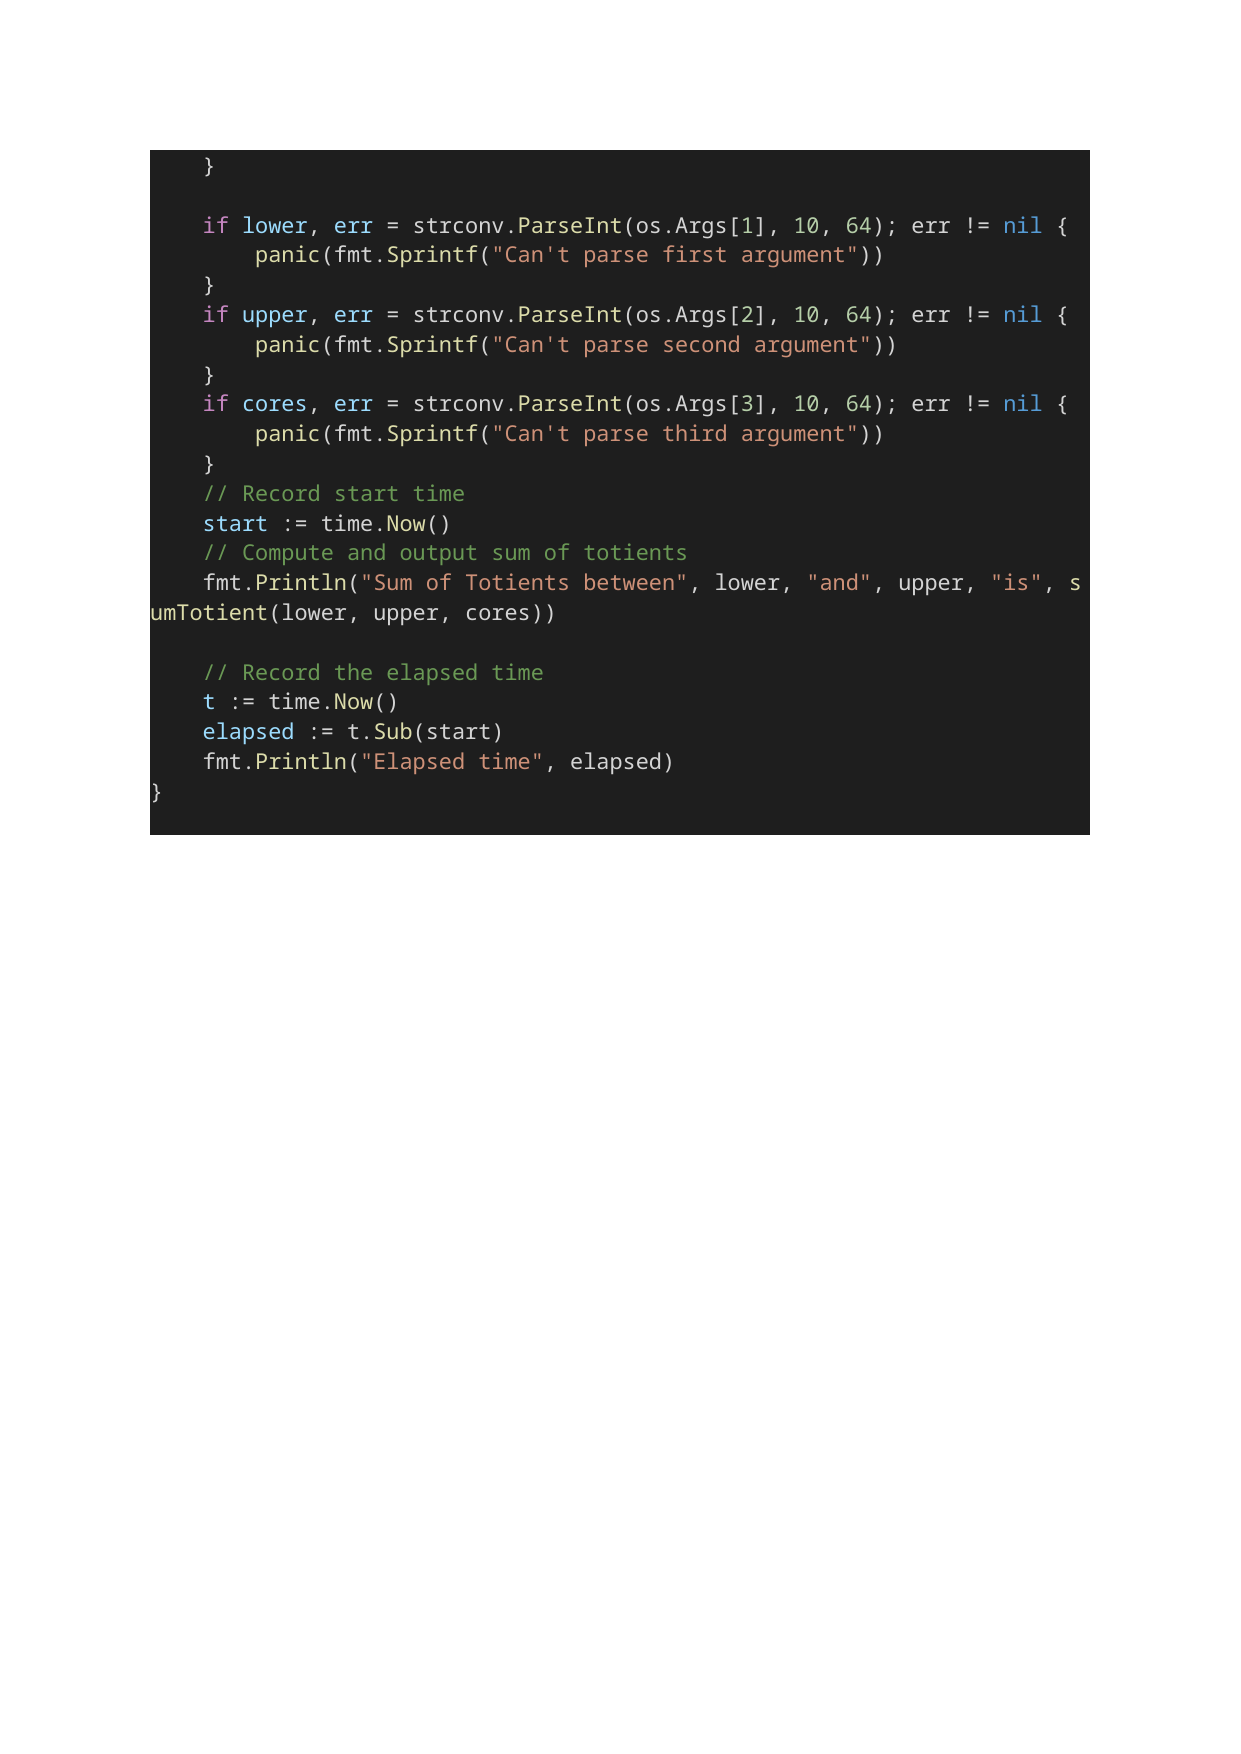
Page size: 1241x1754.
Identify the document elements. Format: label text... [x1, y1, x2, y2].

text // Record start time [150, 478, 1090, 507]
text if cores, err = strconv.ParseInt(os.Args[3], 10, 64); err != nil { [150, 388, 1090, 418]
text fmt.Println("Sum of Totients between", lower, "and", upper, "is", sumTotient(lower, upper, cores)) [150, 567, 1090, 627]
text start := time.Now() [150, 507, 1090, 537]
text // Record the elapsed time [150, 656, 1090, 686]
text } [150, 448, 1090, 478]
text } [150, 776, 1090, 805]
text panic(fmt.Sprintf("Can't parse third argument")) [150, 418, 1090, 448]
text } [150, 358, 1090, 388]
text if upper, err = strconv.ParseInt(os.Args[2], 10, 64); err != nil { [150, 299, 1090, 329]
text fmt.Println("Elapsed time", elapsed) [150, 746, 1090, 776]
text panic(fmt.Sprintf("Can't parse first argument")) [150, 239, 1090, 269]
text // Compute and output sum of totients [150, 537, 1090, 567]
text panic(fmt.Sprintf("Can't parse second argument")) [150, 329, 1090, 358]
text } [150, 269, 1090, 299]
text t := time.Now() [150, 686, 1090, 716]
text elapsed := t.Sub(start) [150, 716, 1090, 746]
text } [150, 150, 1090, 180]
text if lower, err = strconv.ParseInt(os.Args[1], 10, 64); err != nil { [150, 209, 1090, 239]
